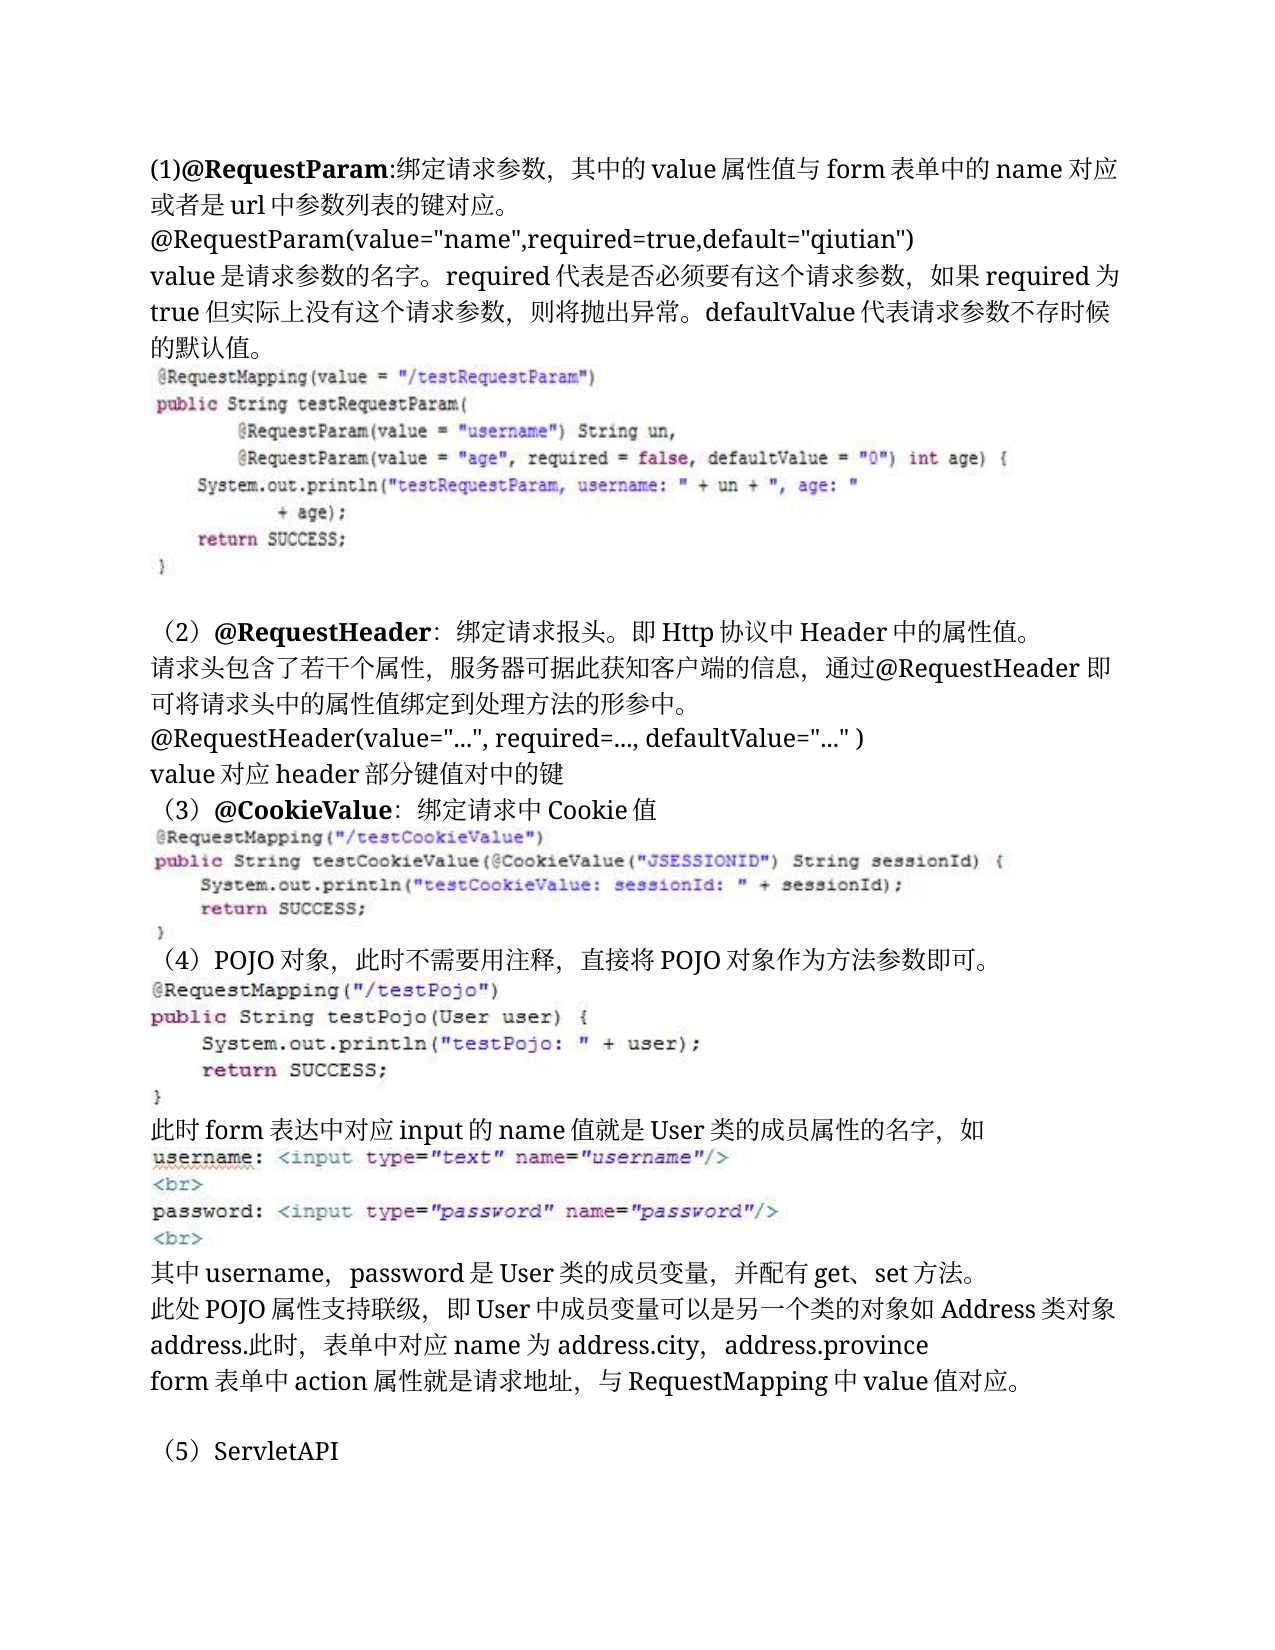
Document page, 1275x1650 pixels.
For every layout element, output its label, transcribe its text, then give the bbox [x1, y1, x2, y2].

text 此时form表达中对应input的name值就是User类的成员属性的名字，如 [150, 1111, 1125, 1147]
text value对应header部分键值对中的键 [150, 754, 1125, 790]
text @RequestHeader(value="...", required=..., defaultValue="..." ) [150, 720, 1125, 754]
text @RequestParam(value="name",required=true,default="qiutian") [150, 222, 1125, 256]
text form表单中action属性就是请求地址，与RequestMapping中value值对应。 [150, 1361, 1125, 1397]
text 此处POJO属性支持联级，即User中成员变量可以是另一个类的对象如Address类对象address.此时，表单中对应name为 address.city，address.province [150, 1289, 1125, 1361]
picture [150, 1147, 788, 1254]
text （5）ServletAPI [150, 1432, 1125, 1468]
picture [150, 826, 1014, 941]
picture [150, 364, 1014, 579]
picture [150, 976, 717, 1111]
text 其中username，password是User类的成员变量，并配有get、set方法。 [150, 1253, 1125, 1289]
text （3）@CookieValue：绑定请求中Cookie值 [150, 790, 1125, 826]
text （2）@RequestHeader：绑定请求报头。即Http协议中Header中的属性值。 [150, 612, 1125, 648]
text 请求头包含了若干个属性，服务器可据此获知客户端的信息，通过@RequestHeader 即可将请求头中的属性值绑定到处理方法的形参中。 [150, 648, 1125, 720]
text value是请求参数的名字。required代表是否必须要有这个请求参数，如果required为true但实际上没有这个请求参数，则将抛出异常。defaultValue代表请求参数不存时候的默认值。 [150, 256, 1125, 364]
text （4）POJO对象，此时不需要用注释，直接将POJO对象作为方法参数即可。 [150, 940, 1125, 976]
text (1)@RequestParam:绑定请求参数，其中的value属性值与form表单中的name对应或者是url中参数列表的键对应。 [150, 150, 1125, 222]
